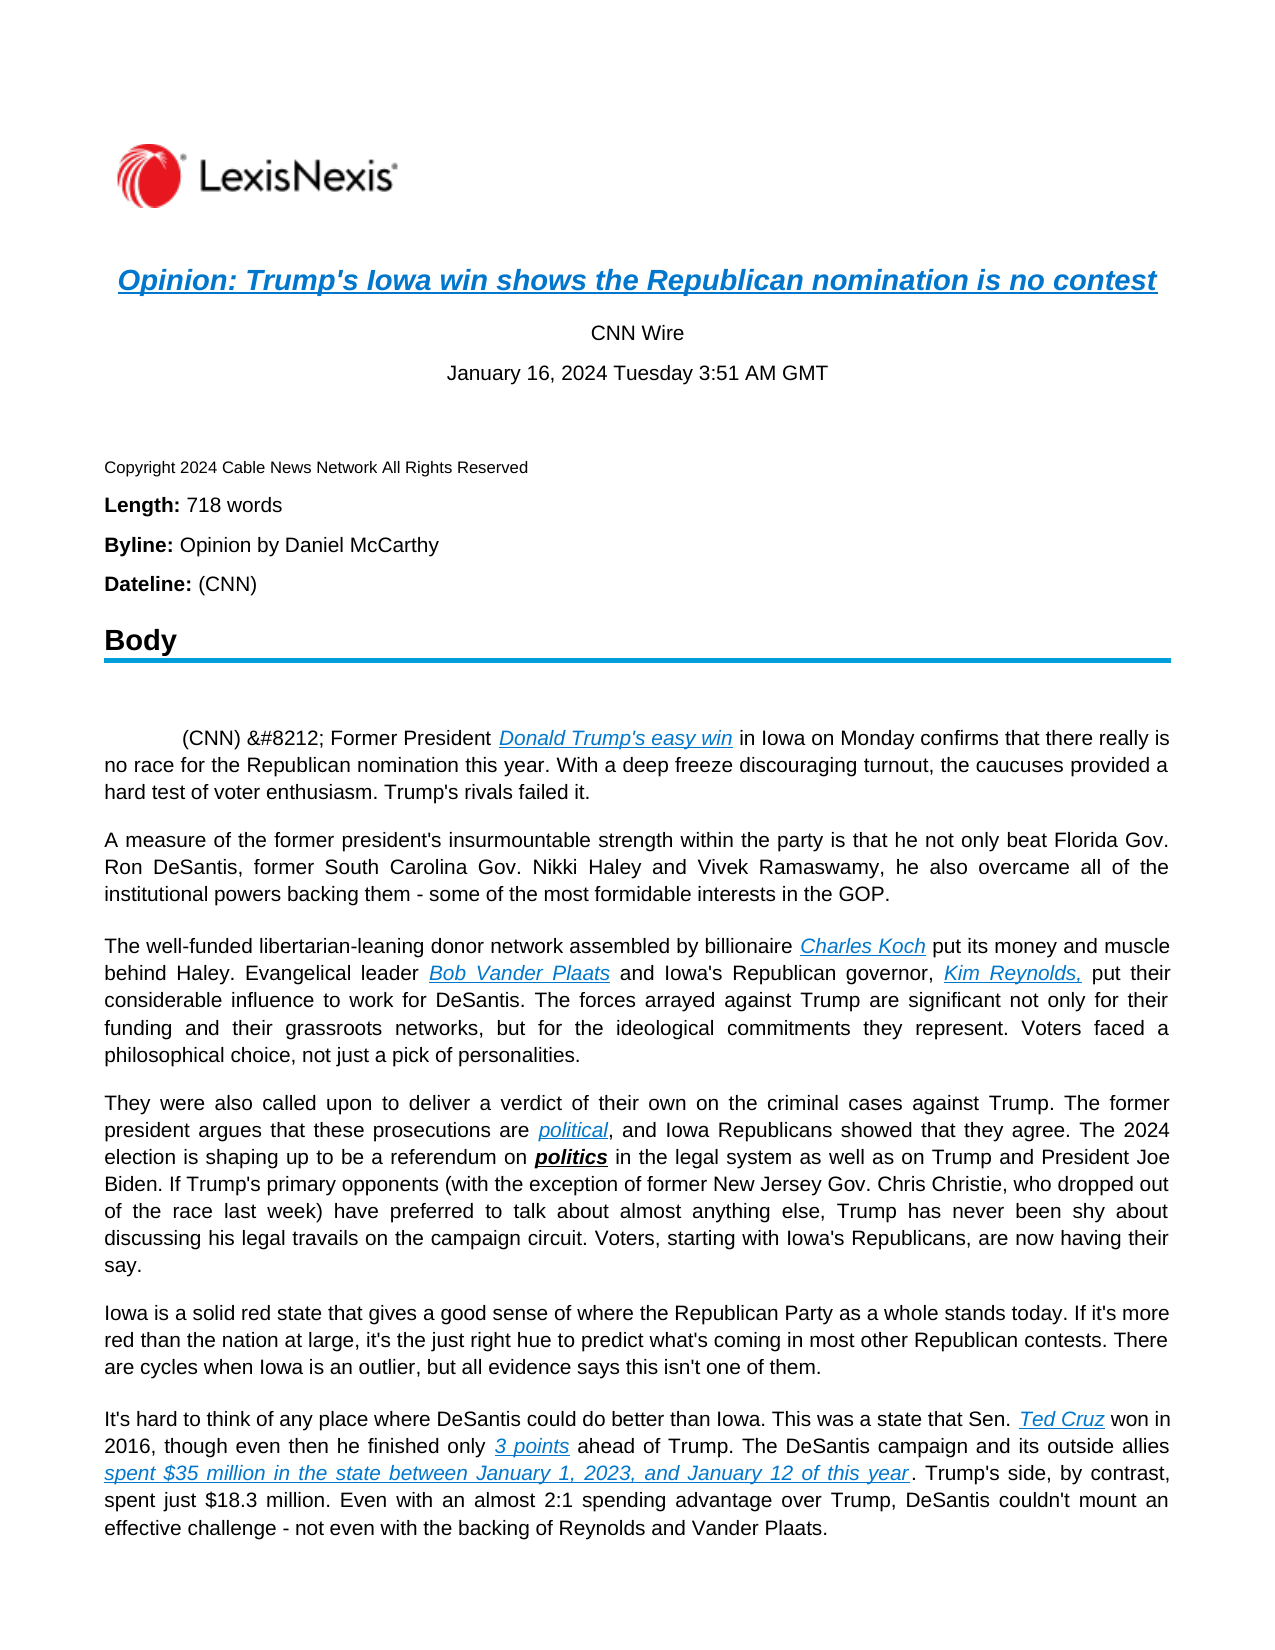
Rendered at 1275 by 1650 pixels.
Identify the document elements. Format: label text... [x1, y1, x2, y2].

text A measure of the former president's insurmountable strength within the party is that he not only beat Florida Gov. Ron DeSantis, former South Carolina Gov. Nikki Haley and Vivek Ramaswamy, he also overcame all of the institutional powers backing them - some of the most formidable interests in the GOP. [104, 825, 1171, 906]
text It's hard to think of any place where DeSantis could do better than Iowa. This was a state that Sen. Ted Cruz won in 2016, though even then he finished only 3 points ahead of Trump. The DeSantis campaign and its outside allies spent $35 million in the state between January 1, 2023, and January 12 of this year. Trump's side, by contrast, spent just $18.3 million. Even with an almost 2:1 spending advantage over Trump, DeSantis couldn't mount an effective challenge - not even with the backing of Reynolds and Vander Plaats. [104, 1404, 1171, 1539]
text CNN Wire [104, 318, 1171, 345]
picture [104, 144, 412, 208]
text Byline: Opinion by Daniel McCarthy [104, 529, 1171, 556]
text Body [104, 621, 1171, 656]
text Length: 718 words [104, 490, 1171, 517]
text The well-funded libertarian-leaning donor network assembled by billionaire Charles Koch put its money and muscle behind Haley. Evangelical leader Bob Vander Plaats and Iowa's Republican governor, Kim Reynolds, put their considerable influence to work for DeSantis. The forces arrayed against Trump are significant not only for their funding and their grassroots networks, but for the ideological commitments they represent. Voters faced a philosophical choice, not just a pick of personalities. [104, 931, 1171, 1066]
text Iowa is a solid red state that gives a good sense of where the Republican Party as a whole stands today. If it's more red than the nation at large, it's the just right hue to predict what's coming in most other Republican contests. There are cycles when Iowa is an outlier, but all evidence says this isn't one of them. [104, 1298, 1171, 1379]
text Dateline: (CNN) [104, 569, 1171, 596]
text (CNN) &#8212; Former President Donald Trump's easy win in Iowa on Monday confirms that there really is no race for the Republican nomination this year. With a deep freeze discouraging turnout, the caucuses provided a hard test of voter enthusiasm. Trump's rivals failed it. [104, 723, 1171, 804]
text Copyright 2024 Cable News Network All Rights Reserved [104, 426, 1171, 477]
text They were also called upon to deliver a verdict of their own on the criminal cases against Trump. The former president argues that these prosecutions are political, and Iowa Republicans showed that they agree. The 2024 election is shaping up to be a referendum on politics in the legal system as well as on Trump and President Joe Biden. If Trump's primary opponents (with the exception of former New Jersey Gov. Chris Christie, who dropped out of the race last week) have preferred to talk about almost anything else, Trump has never been shy about discussing his legal travails on the campaign circuit. Voters, starting with Iowa's Republicans, are now having their say. [104, 1087, 1171, 1277]
text January 16, 2024 Tuesday 3:51 AM GMT [104, 357, 1171, 384]
subtitle Opinion: Trump's Iowa win shows the Republican nomination is no contest [104, 261, 1171, 297]
